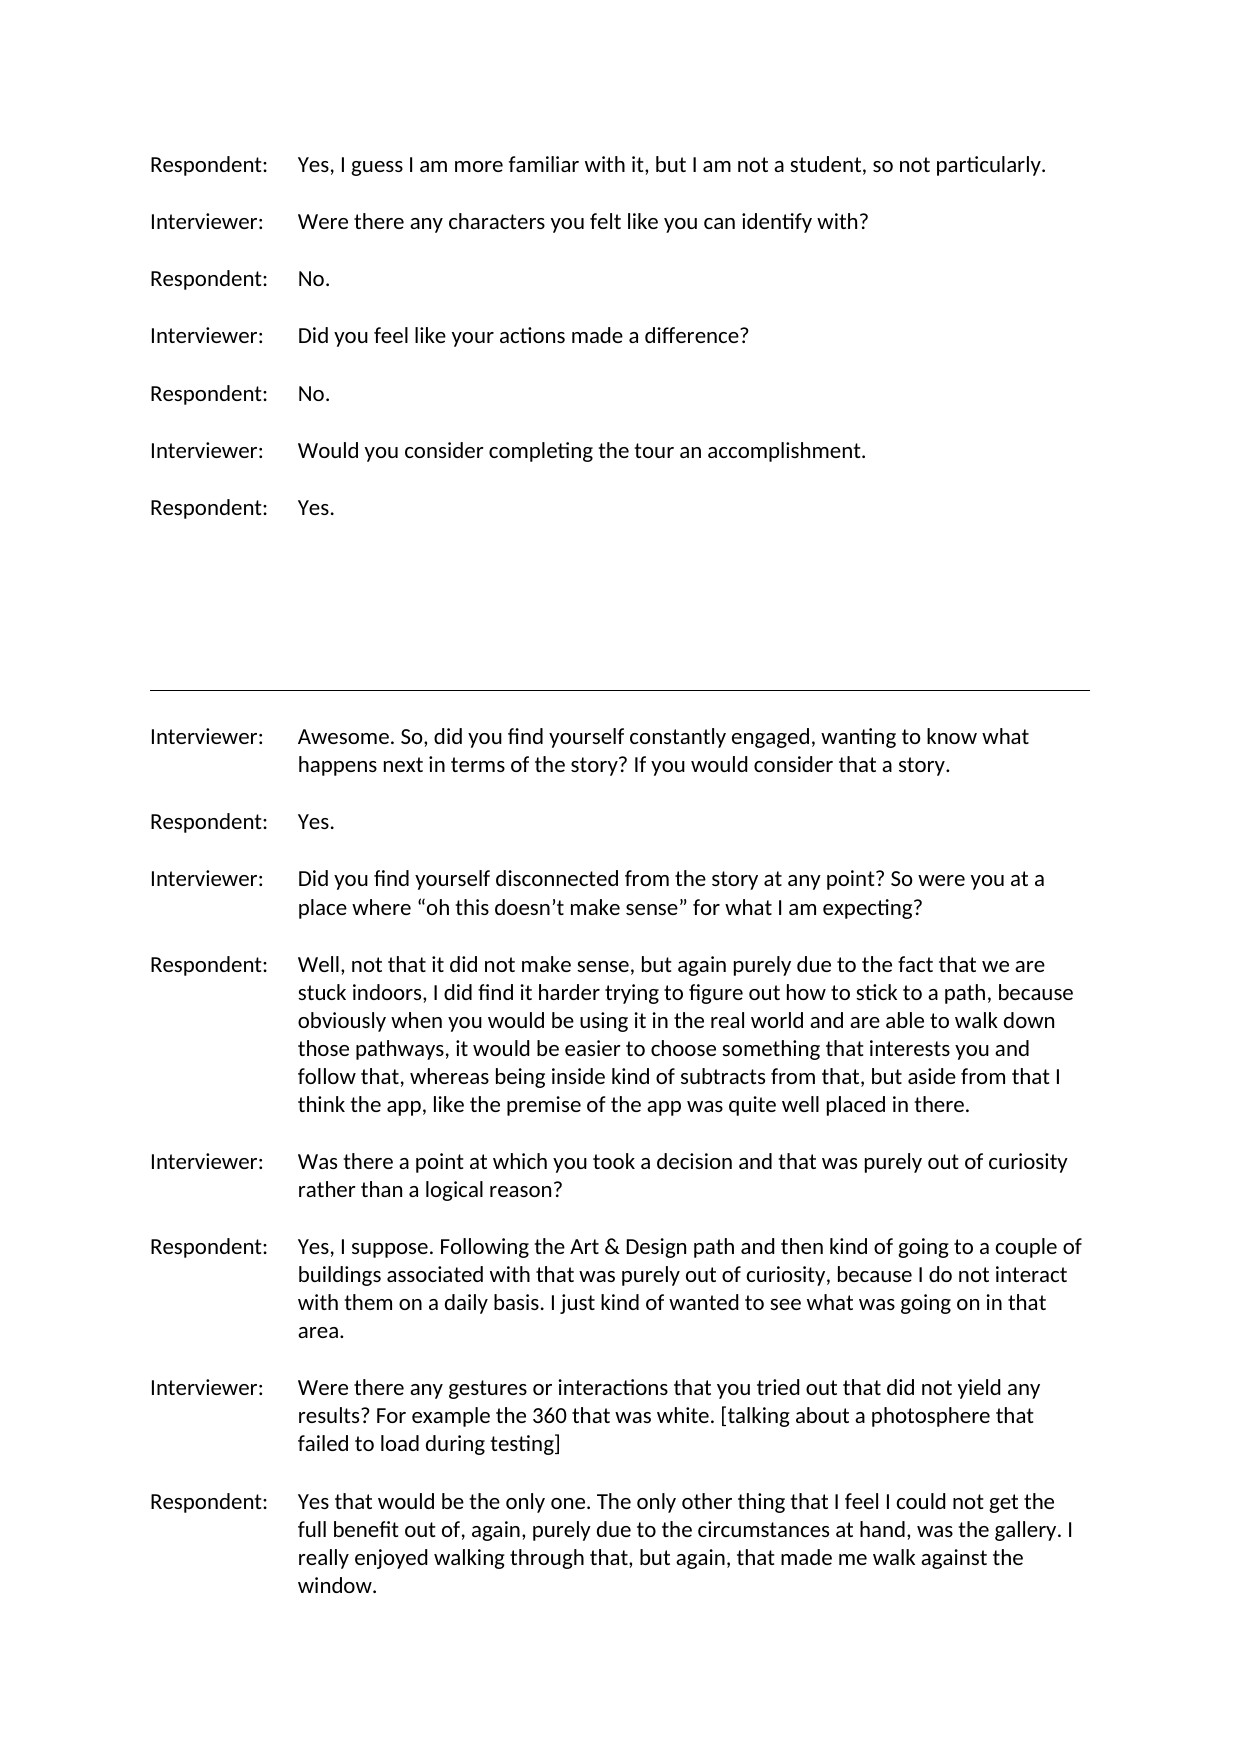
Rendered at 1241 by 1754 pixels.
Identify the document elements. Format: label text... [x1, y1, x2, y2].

text Interviewer: Were there any characters you felt like you can identify with? [150, 207, 1090, 235]
text Respondent: Yes, I guess I am more familiar with it, but I am not a student, so not particularly. [150, 150, 1090, 178]
text Respondent: Yes that would be the only one. The only other thing that I feel I could not get the full benefit out of, again, purely due to the circumstances at hand, was the gallery. I really enjoyed walking through that, but again, that made me walk against the window. [150, 1487, 1090, 1599]
text Respondent: Yes. [150, 807, 1090, 835]
text Interviewer: Were there any gestures or interactions that you tried out that did not yield any results? For example the 360 that was white. [talking about a photosphere that failed to load during testing] [150, 1373, 1090, 1458]
text Respondent: Yes. [150, 493, 1090, 521]
text Respondent: No. [150, 264, 1090, 292]
text Interviewer: Awesome. So, did you find yourself constantly engaged, wanting to know what happens next in terms of the story? If you would consider that a story. [150, 722, 1090, 778]
text Respondent: No. [150, 379, 1090, 407]
text Respondent: Well, not that it did not make sense, but again purely due to the fact that we are stuck indoors, I did find it harder trying to figure out how to stick to a path, because obviously when you would be using it in the real world and are able to walk down those pathways, it would be easier to choose something that interests you and follow that, whereas being inside kind of subtracts from that, but aside from that I think the app, like the premise of the app was quite well placed in there. [150, 950, 1090, 1118]
text Interviewer: Was there a point at which you took a decision and that was purely out of curiosity rather than a logical reason? [150, 1147, 1090, 1203]
text Interviewer: Did you find yourself disconnected from the story at any point? So were you at a place where “oh this doesn’t make sense” for what I am expecting? [150, 864, 1090, 921]
text Respondent: Yes, I suppose. Following the Art & Design path and then kind of going to a couple of buildings associated with that was purely out of curiosity, because I do not interact with them on a daily basis. I just kind of wanted to see what was going on in that area. [150, 1232, 1090, 1344]
text Interviewer: Would you consider completing the tour an accomplishment. [150, 436, 1090, 464]
text Interviewer: Did you feel like your actions made a difference? [150, 322, 1090, 349]
